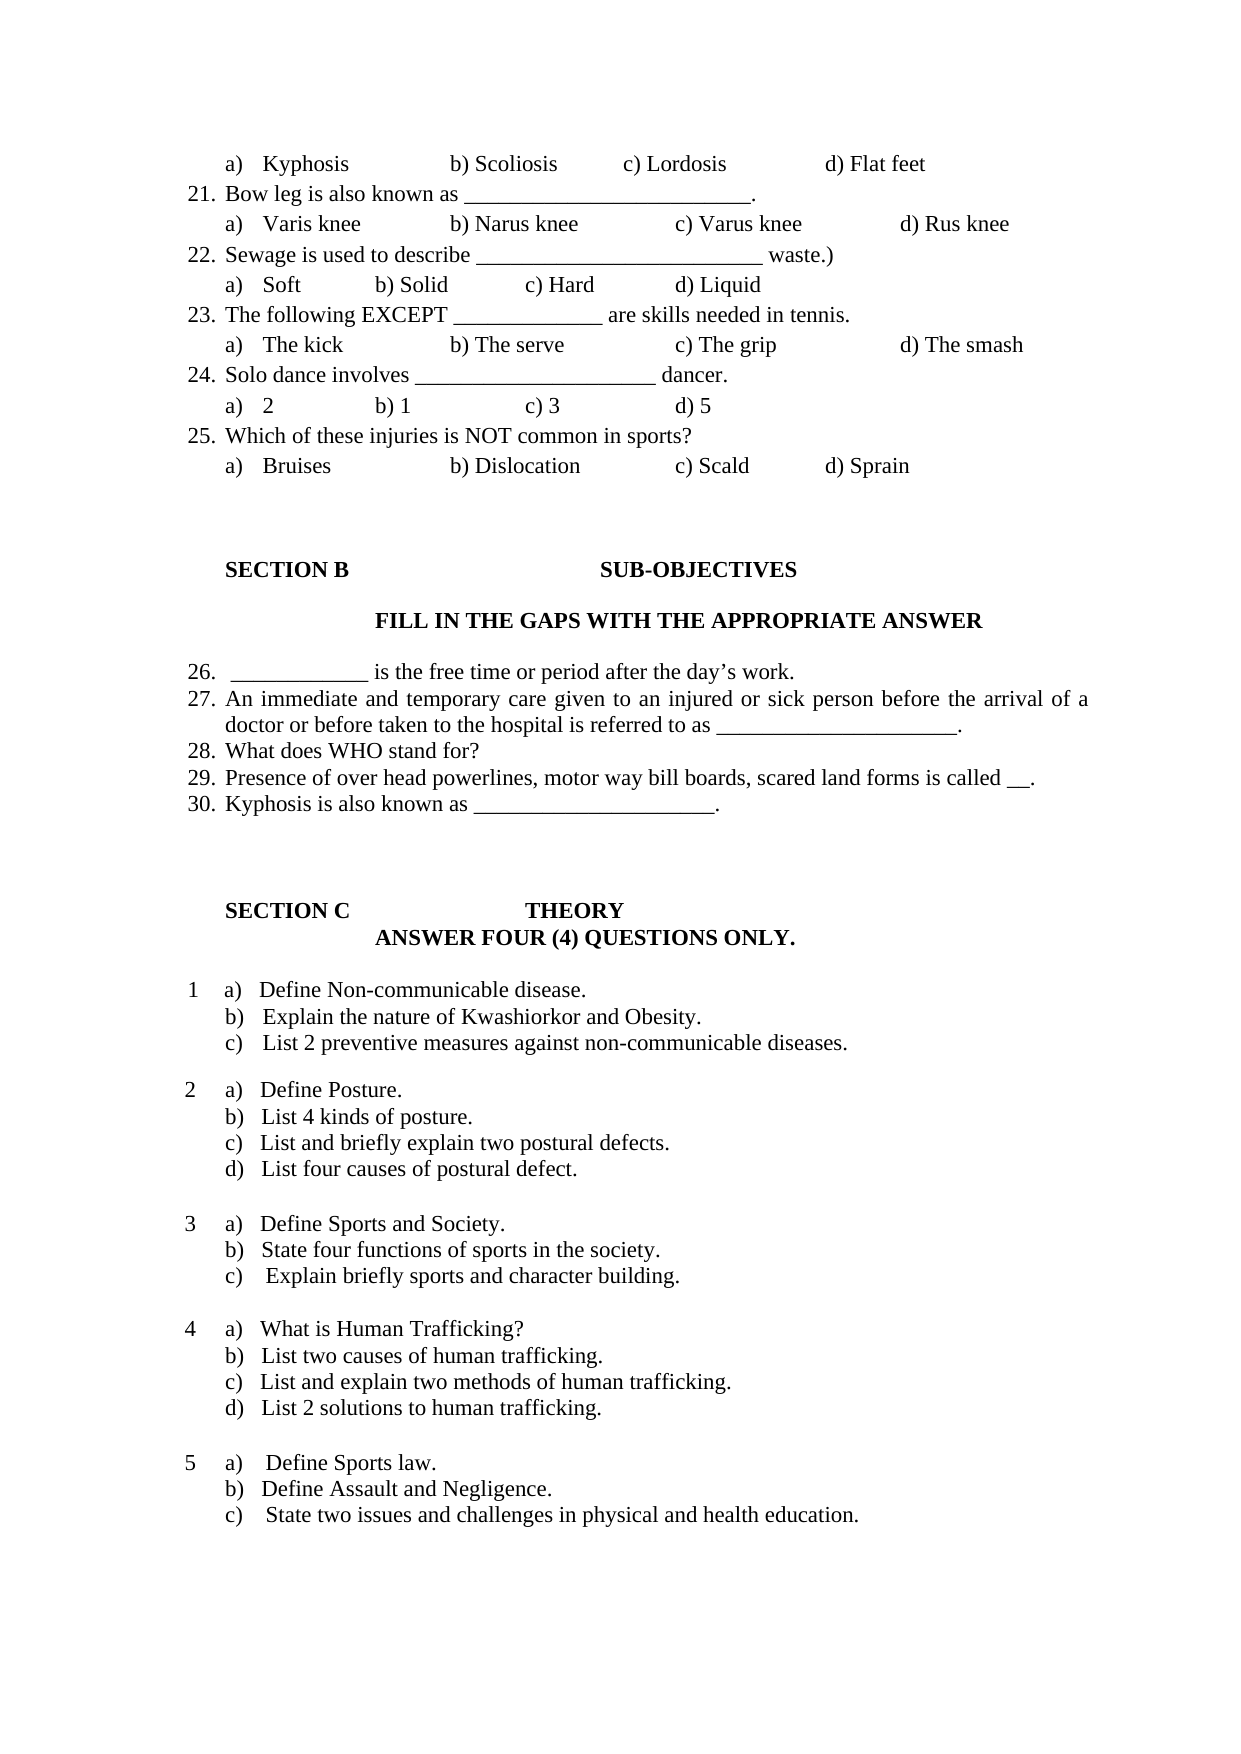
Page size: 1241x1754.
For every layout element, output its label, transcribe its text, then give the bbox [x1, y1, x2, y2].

text 3 a) Define Sports and Society. [150, 1210, 1090, 1236]
text d) List 2 solutions to human trafficking. [150, 1394, 1090, 1421]
list Bruises b) Dislocation c) Scald d) Sprain [225, 452, 1090, 478]
text c) List and briefly explain two postural defects. [150, 1129, 1090, 1156]
text b) Define Assault and Negligence. [150, 1475, 1090, 1501]
list Presence of over head powerlines, motor way bill boards, scared land forms is called __. [187, 764, 1090, 790]
list An immediate and temporary care given to an injured or sick person before the arrival of a doctor or before taken to the hospital is referred to as _____________________. [187, 684, 1090, 737]
text SECTION C THEORY [225, 897, 1090, 924]
list ____________ is the free time or period after the day’s work. [187, 658, 1090, 684]
list What does WHO stand for? [187, 737, 1090, 764]
text ANSWER FOUR (4) QUESTIONS ONLY. [225, 924, 1090, 950]
list The kick b) The serve c) The grip d) The smash [225, 331, 1090, 358]
list The following EXCEPT _____________ are skills needed in tennis. [187, 301, 1090, 327]
list Solo dance involves _____________________ dancer. [187, 361, 1090, 388]
text c) Explain briefly sports and character building. [150, 1263, 1090, 1289]
list Kyphosis is also known as _____________________. [187, 790, 1090, 816]
list 2 b) 1 c) 3 d) 5 [225, 392, 1090, 418]
list Soft b) Solid c) Hard d) Liquid [225, 271, 1090, 297]
list Sewage is used to describe _________________________ waste.) [187, 241, 1090, 267]
text SECTION B SUB-OBJECTIVES [225, 556, 1090, 582]
text 4 a) What is Human Trafficking? [150, 1315, 1090, 1342]
text b) List 4 kinds of posture. [150, 1103, 1090, 1129]
text FILL IN THE GAPS WITH THE APPROPRIATE ANSWER [375, 607, 1090, 633]
list a) Define Non-communicable disease. [187, 977, 1090, 1003]
text c) List and explain two methods of human trafficking. [150, 1368, 1090, 1394]
list List 2 preventive measures against non-communicable diseases. [225, 1029, 1090, 1056]
text c) State two issues and challenges in physical and health education. [150, 1501, 1090, 1528]
text 5 a) Define Sports law. [150, 1449, 1090, 1475]
list Bow leg is also known as _________________________. [187, 180, 1090, 207]
text d) List four causes of postural defect. [150, 1156, 1090, 1182]
list Explain the nature of Kwashiorkor and Obesity. [225, 1003, 1090, 1029]
list Which of these injuries is NOT common in sports? [187, 422, 1090, 448]
text b) State four functions of sports in the society. [150, 1236, 1090, 1263]
list Kyphosis b) Scoliosis c) Lordosis d) Flat feet [225, 150, 1090, 176]
text b) List two causes of human trafficking. [150, 1342, 1090, 1368]
text 2 a) Define Posture. [150, 1076, 1090, 1103]
list Varis knee b) Narus knee c) Varus knee d) Rus knee [225, 210, 1090, 237]
